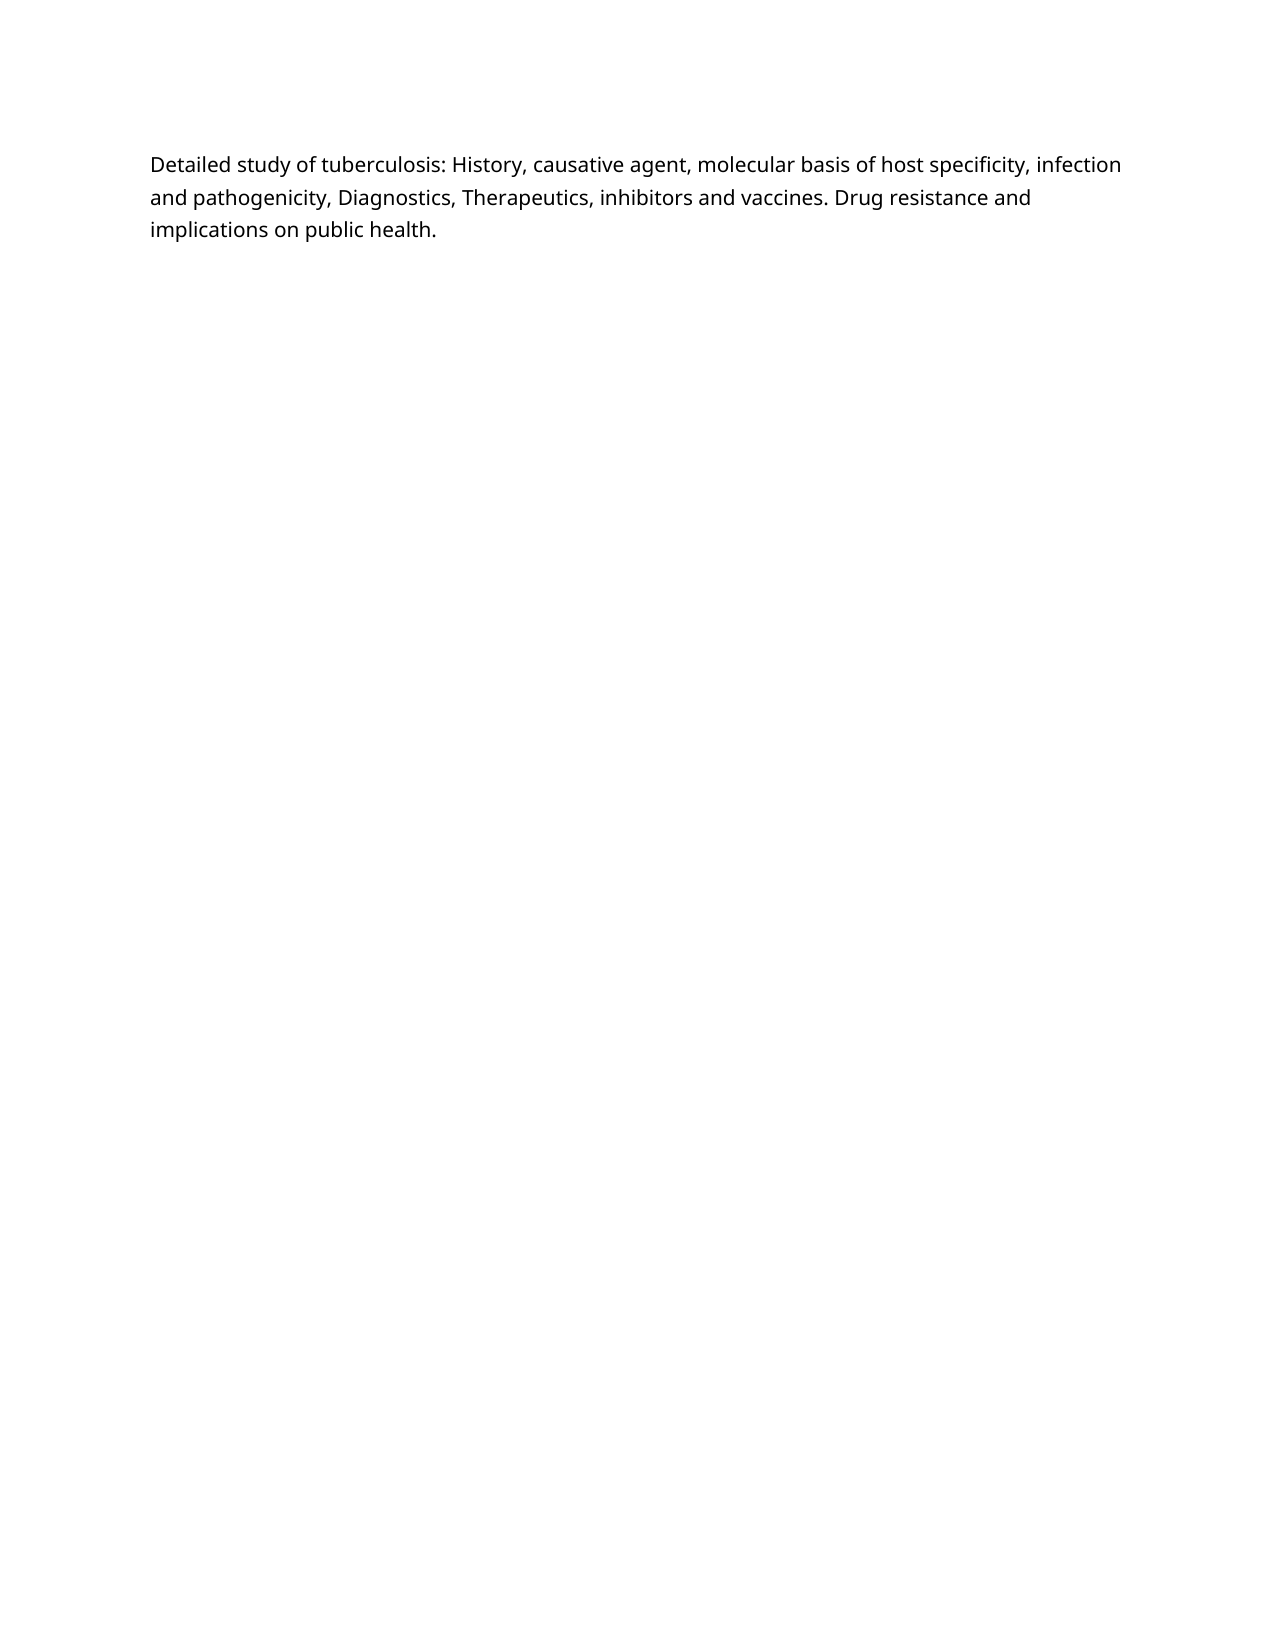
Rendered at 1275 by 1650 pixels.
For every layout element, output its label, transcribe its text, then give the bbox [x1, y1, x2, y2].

text Detailed study of tuberculosis: History, causative agent, molecular basis of host specificity, infection and pathogenicity, Diagnostics, Therapeutics, inhibitors and vaccines. Drug resistance and implications on public health. [150, 150, 1125, 244]
